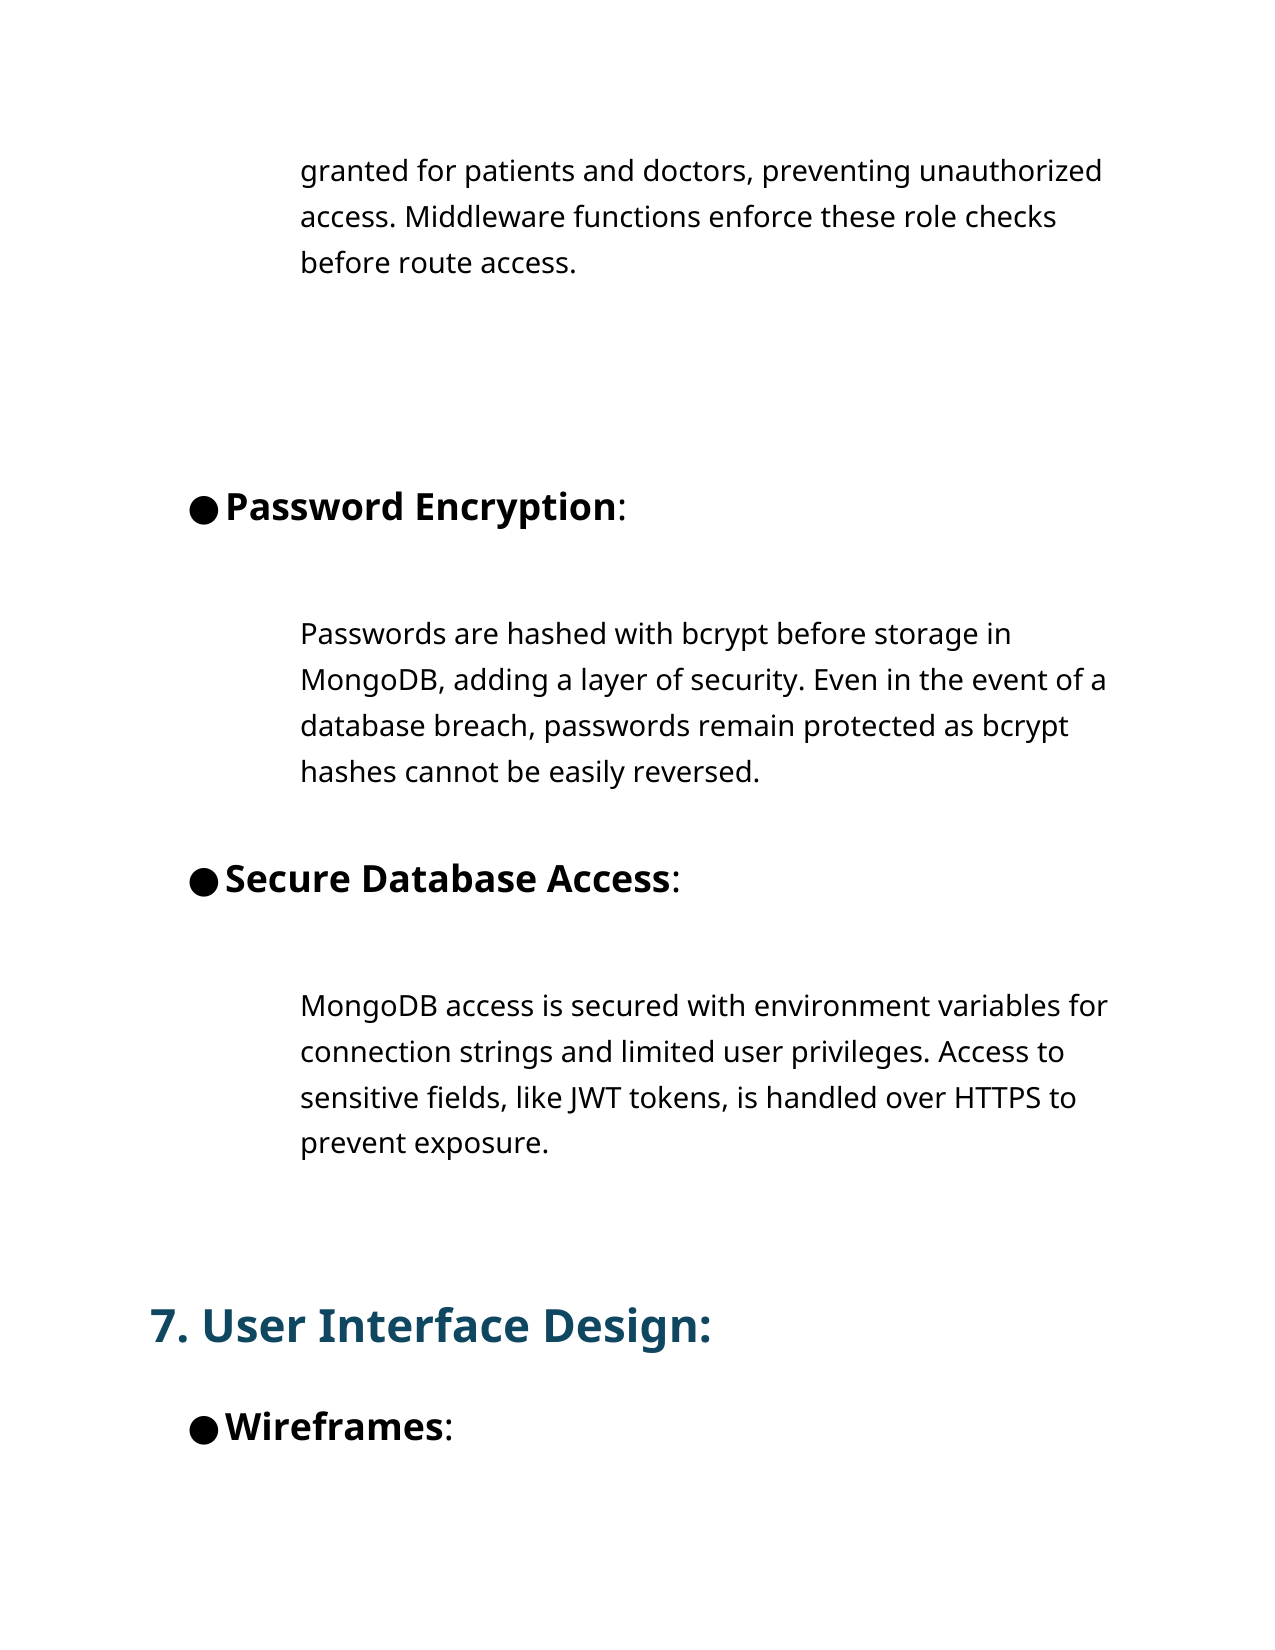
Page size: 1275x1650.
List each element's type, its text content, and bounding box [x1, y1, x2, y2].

text Passwords are hashed with bcrypt before storage in MongoDB, adding a layer of security. Even in the event of a database breach, passwords remain protected as bcrypt hashes cannot be easily reversed. [300, 613, 1125, 791]
list Secure Database Access: [187, 837, 1125, 913]
subtitle 7. User Interface Design: [150, 1294, 1125, 1356]
list Wireframes: [187, 1385, 1125, 1462]
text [300, 150, 1125, 282]
list Password Encryption: [187, 465, 1125, 542]
text MongoDB access is secured with environment variables for connection strings and limited user privileges. Access to sensitive fields, like JWT tokens, is handled over HTTPS to prevent exposure. [300, 985, 1125, 1162]
